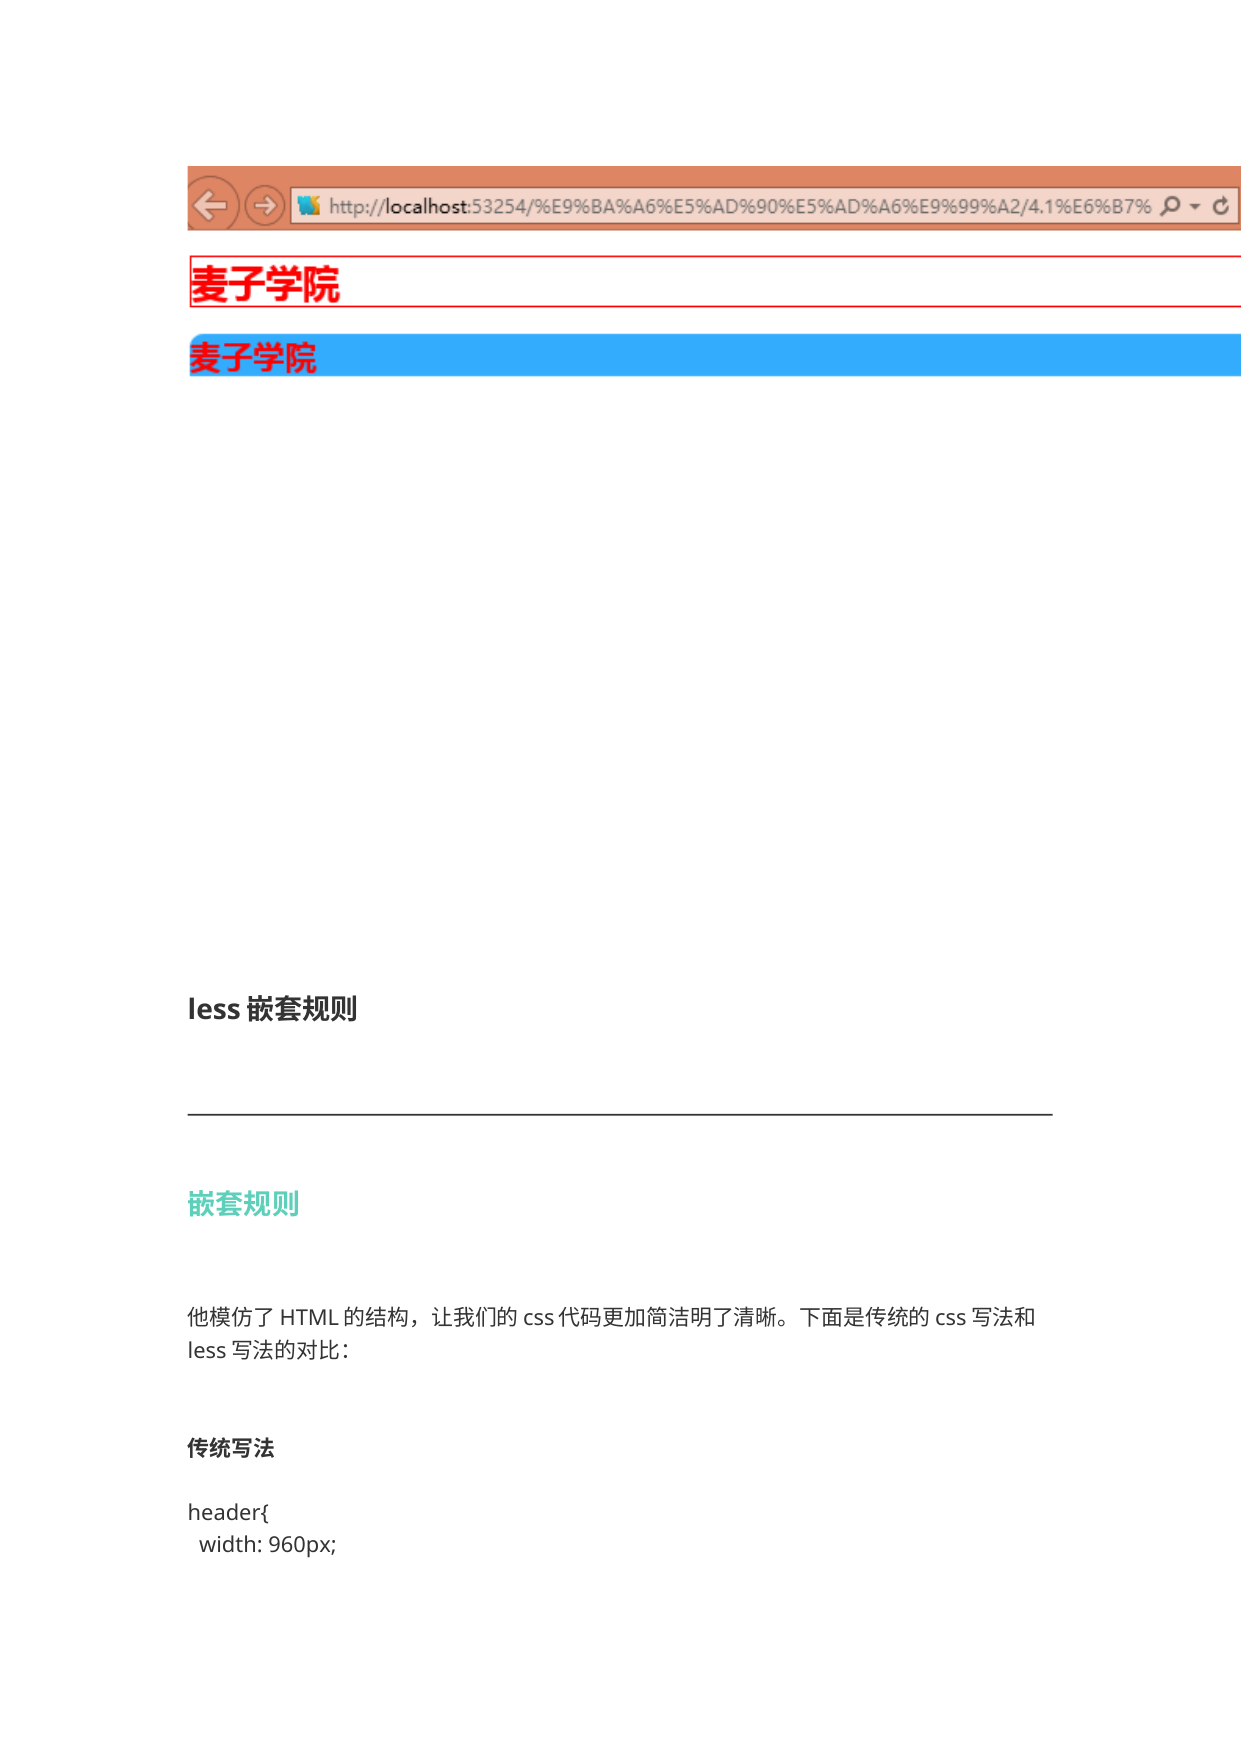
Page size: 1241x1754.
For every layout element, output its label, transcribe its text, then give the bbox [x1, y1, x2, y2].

text 传统写法 [187, 1430, 1053, 1463]
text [187, 1463, 1053, 1560]
text 嵌套规则 [187, 1170, 1053, 1235]
picture [187, 166, 1241, 906]
text 他模仿了HTML的结构，让我们的css代码更加简洁明了清晰。下面是传统的css写法和less写法的对比： [187, 1300, 1053, 1365]
text less嵌套规则 [187, 974, 1053, 1039]
